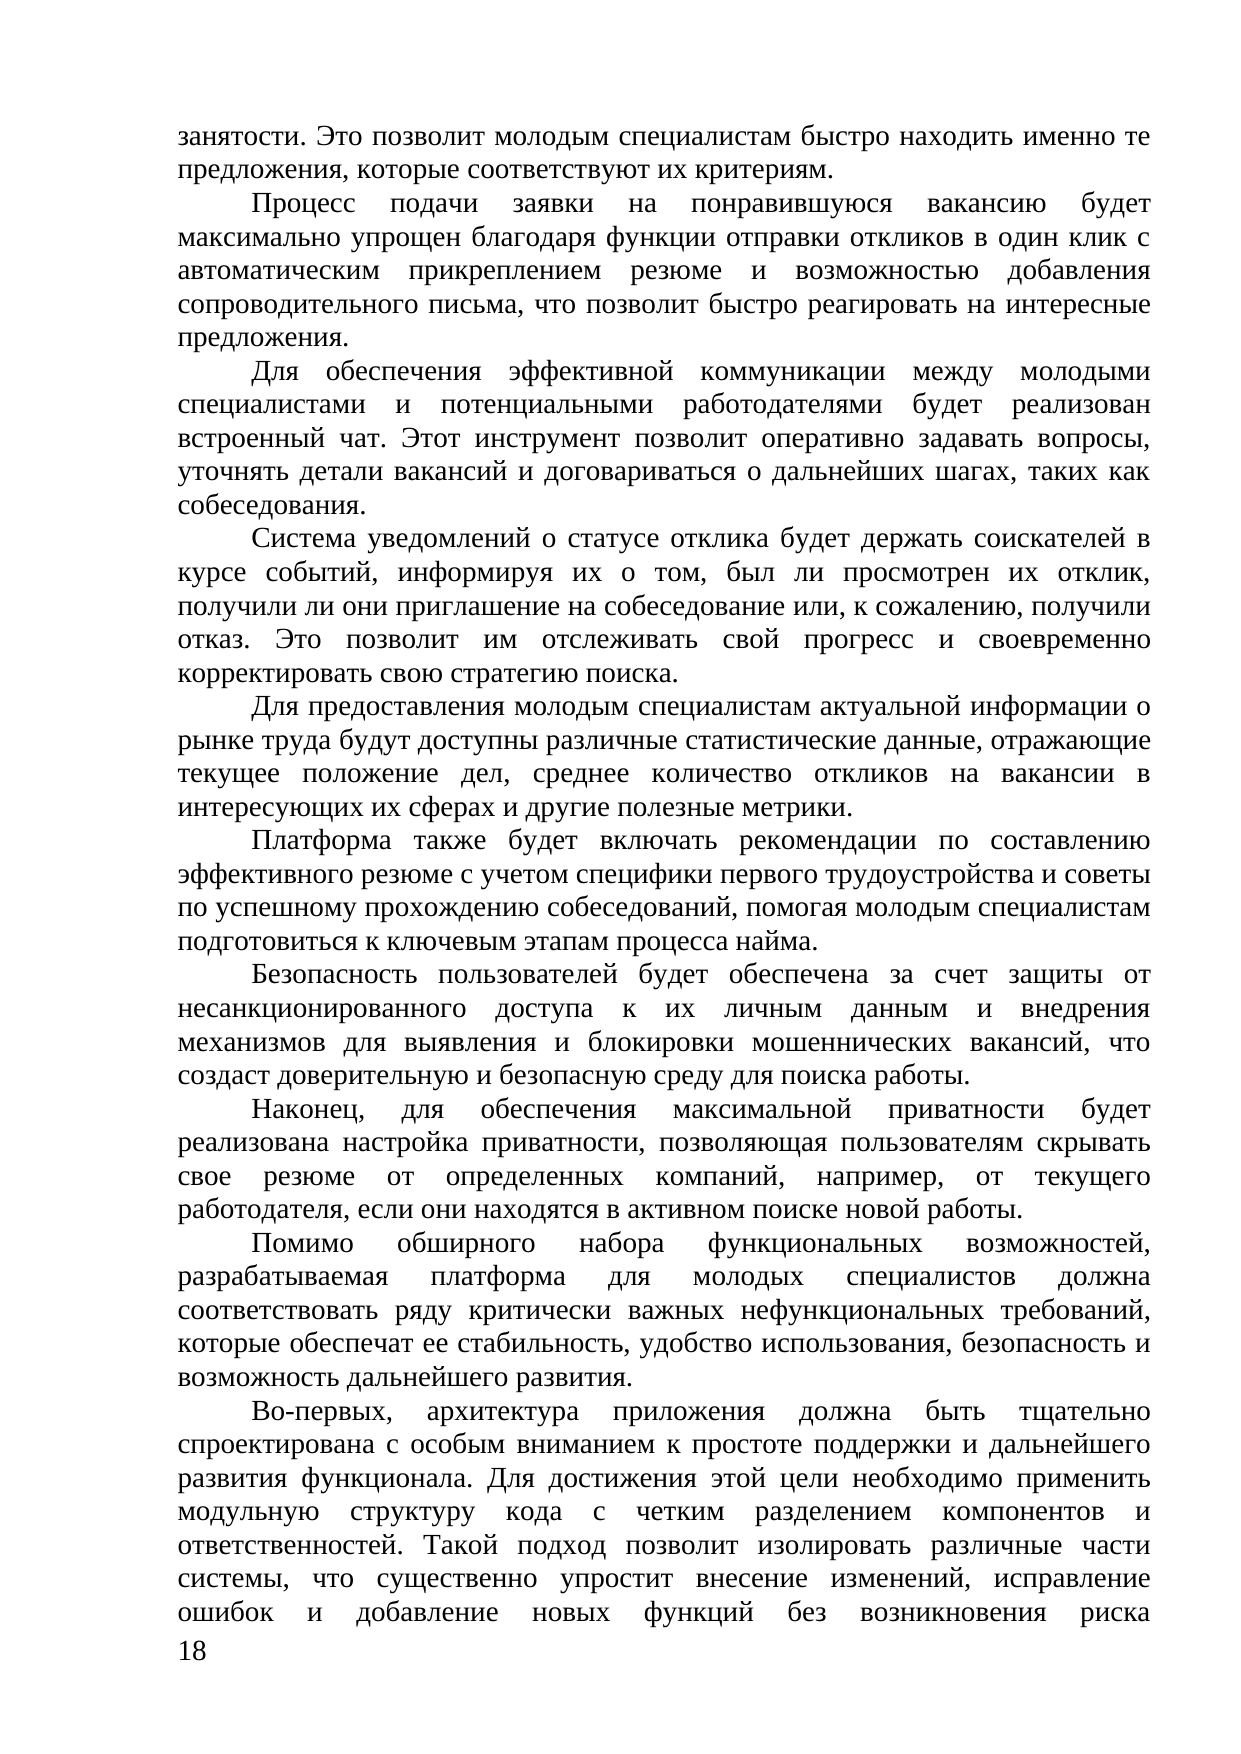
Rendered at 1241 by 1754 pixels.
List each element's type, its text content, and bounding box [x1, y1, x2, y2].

text Помимо обширного набора функциональных возможностей, разрабатываемая платформа для молодых специалистов должна соответствовать ряду критически важных нефункциональных требований, которые обеспечат ее стабильность, удобство использования, безопасность и возможность дальнейшего развития. [177, 1225, 1152, 1393]
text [177, 1393, 1152, 1627]
text Безопасность пользователей будет обеспечена за счет защиты от несанкционированного доступа к их личным данным и внедрения механизмов для выявления и блокировки мошеннических вакансий, что создаст доверительную и безопасную среду для поиска работы. [177, 957, 1152, 1091]
text Наконец, для обеспечения максимальной приватности будет реализована настройка приватности, позволяющая пользователям скрывать свое резюме от определенных компаний, например, от текущего работодателя, если они находятся в активном поиске новой работы. [177, 1091, 1152, 1225]
text Процесс подачи заявки на понравившуюся вакансию будет максимально упрощен благодаря функции отправки откликов в один клик с автоматическим прикреплением резюме и возможностью добавления сопроводительного письма, что позволит быстро реагировать на интересные предложения. [177, 185, 1152, 353]
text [177, 118, 1152, 185]
text Для предоставления молодым специалистам актуальной информации о рынке труда будут доступны различные статистические данные, отражающие текущее положение дел, среднее количество откликов на вакансии в интересующих их сферах и другие полезные метрики. [177, 688, 1152, 822]
text Для обеспечения эффективной коммуникации между молодыми специалистами и потенциальными работодателями будет реализован встроенный чат. Этот инструмент позволит оперативно задавать вопросы, уточнять детали вакансий и договариваться о дальнейших шагах, таких как собеседования. [177, 353, 1152, 521]
text Платформа также будет включать рекомендации по составлению эффективного резюме с учетом специфики первого трудоустройства и советы по успешному прохождению собеседований, помогая молодым специалистам подготовиться к ключевым этапам процесса найма. [177, 822, 1152, 957]
text Система уведомлений о статусе отклика будет держать соискателей в курсе событий, информируя их о том, был ли просмотрен их отклик, получили ли они приглашение на собеседование или, к сожалению, получили отказ. Это позволит им отслеживать свой прогресс и своевременно корректировать свою стратегию поиска. [177, 521, 1152, 688]
